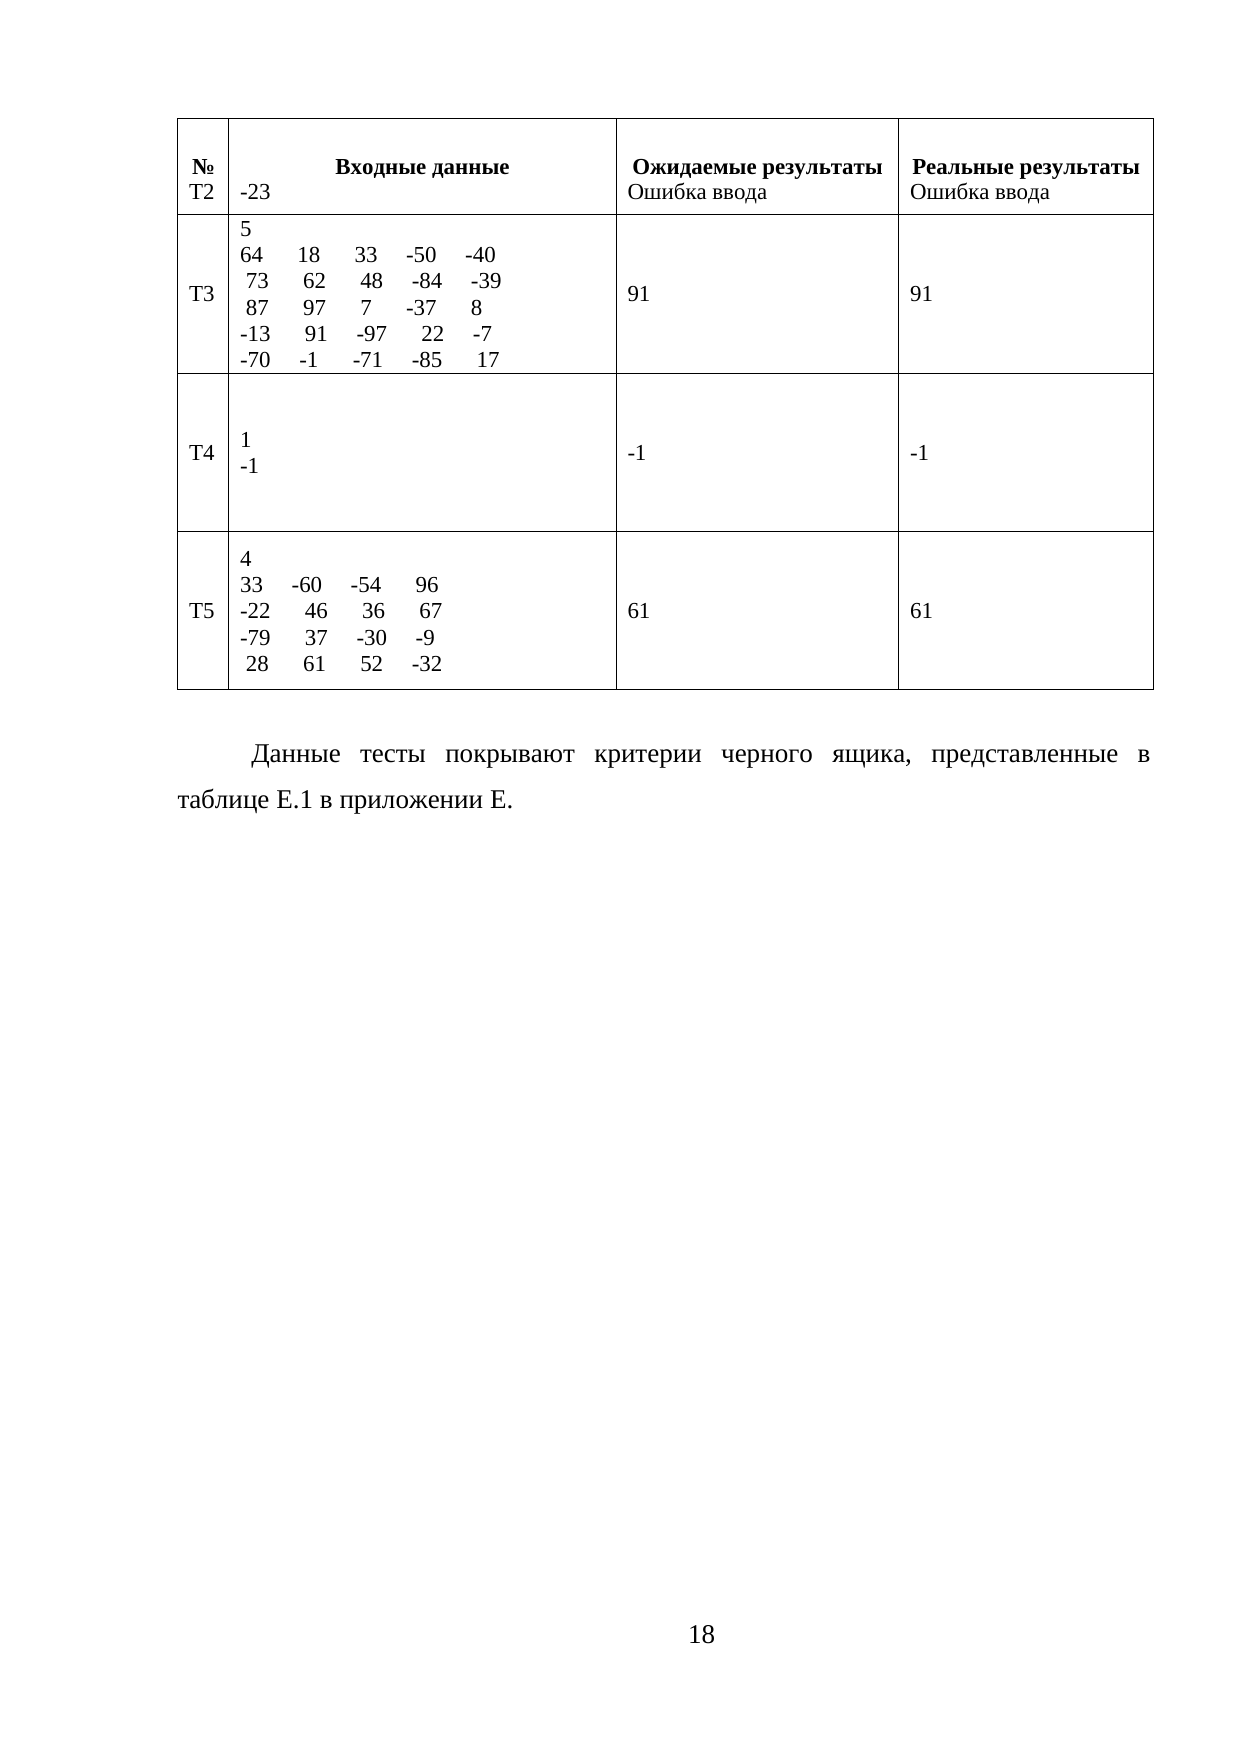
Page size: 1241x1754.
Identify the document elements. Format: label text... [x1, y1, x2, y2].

table_cell -23 [229, 169, 616, 214]
text Данные тесты покрывают критерии черного ящика, представленные в таблице E.1 в приложении E. [177, 737, 1152, 815]
table_header Ожидаемые результаты [617, 119, 898, 169]
table_cell 61 [899, 532, 1153, 689]
table_cell 5 64 18 33 -50 -40 73 62 48 -84 -39 87 97 7 -37 8 -13 91 -97 22 -7 -70 -1 -71 -85 17 [229, 215, 616, 373]
table_cell 4 33 -60 -54 96 -22 46 36 67 -79 37 -30 -9 28 61 52 -32 [229, 532, 616, 689]
table_cell Т4 [178, 374, 228, 531]
table_cell -1 [617, 374, 898, 531]
table_cell 91 [617, 215, 898, 373]
table_header Входные данные [229, 119, 616, 169]
table_cell Ошибка ввода [617, 169, 898, 214]
table_cell 91 [899, 215, 1153, 373]
table_cell 1 -1 [229, 374, 616, 531]
table_cell -1 [899, 374, 1153, 531]
table_cell Т3 [178, 215, 228, 373]
table_header Реальные результаты [899, 119, 1153, 169]
table_header № [178, 119, 228, 169]
table_cell Т2 [178, 169, 228, 214]
table_cell 61 [617, 532, 898, 689]
table_cell Т5 [178, 532, 228, 689]
table_cell Ошибка ввода [899, 169, 1153, 214]
